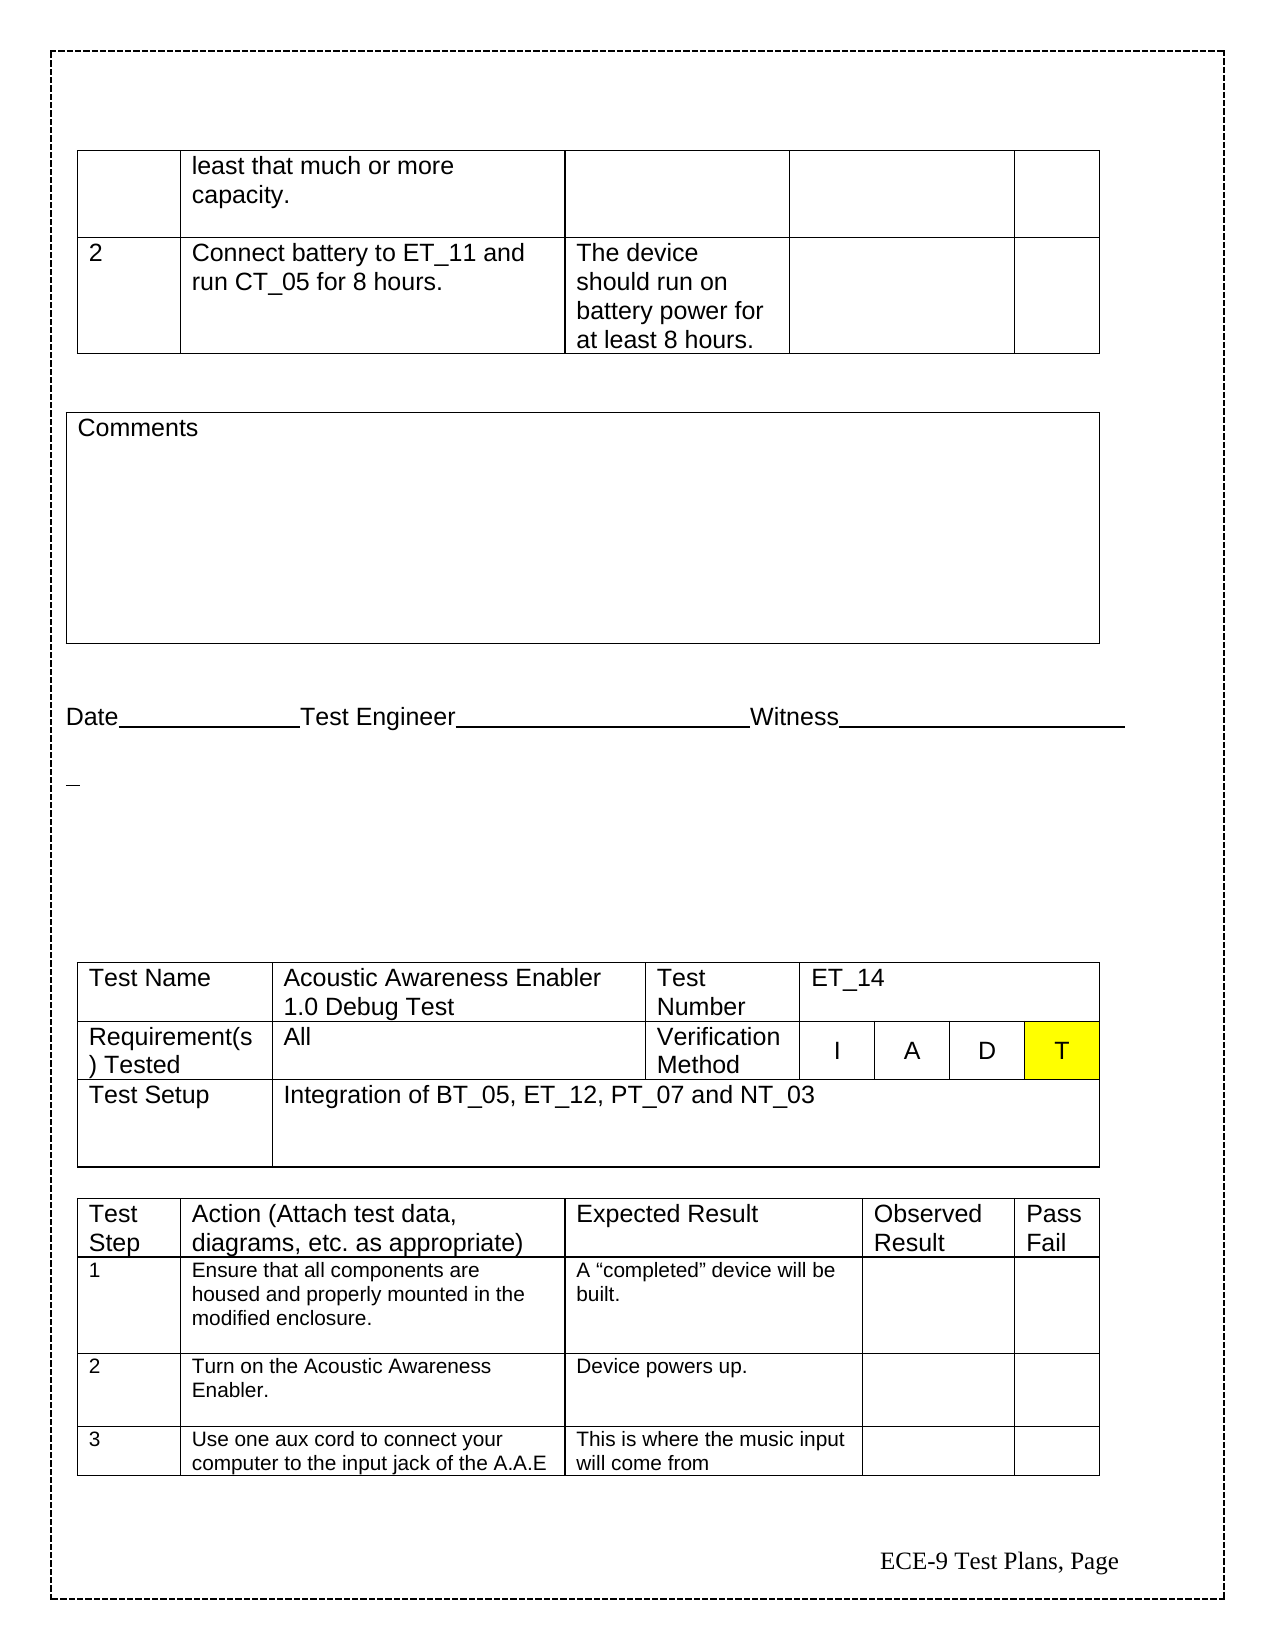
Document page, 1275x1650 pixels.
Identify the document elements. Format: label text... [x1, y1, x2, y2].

table_cell A “completed” device will be built. [566, 1258, 862, 1353]
table_cell I [800, 1022, 874, 1079]
table_cell Device powers up. [566, 1354, 862, 1426]
table_cell [1015, 1427, 1099, 1475]
table_cell 3 [78, 1427, 180, 1475]
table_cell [566, 151, 789, 237]
table_cell [1015, 1354, 1099, 1426]
table_cell [1015, 238, 1099, 353]
table_header Test Step [78, 1199, 180, 1256]
table_cell D [950, 1022, 1024, 1079]
table_cell Verification Method [646, 1022, 799, 1079]
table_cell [181, 1427, 564, 1475]
table_cell [1015, 151, 1099, 237]
table_cell Turn on the Acoustic Awareness Enabler. [181, 1354, 564, 1426]
table_cell T [1025, 1022, 1099, 1079]
table_header Acoustic Awareness Enabler 1.0 Debug Test [273, 963, 645, 1021]
table_header Expected Result [566, 1199, 862, 1256]
table_cell The device should run on battery power for at least 8 hours. [566, 238, 789, 353]
table_cell Requirement(s) Tested [78, 1022, 272, 1079]
table_cell [790, 238, 1014, 353]
table_header Comments [67, 413, 1099, 643]
table_cell [863, 1258, 1014, 1353]
table_cell [863, 1427, 1014, 1475]
table_cell Ensure that all components are housed and properly mounted in the modified enclosure. [181, 1258, 564, 1353]
table_header Action (Attach test data, diagrams, etc. as appropriate) [181, 1199, 564, 1256]
table_cell 1 [78, 1258, 180, 1353]
table_cell [790, 151, 1014, 237]
table_cell Test Setup [78, 1080, 272, 1166]
table_cell [1015, 1258, 1099, 1353]
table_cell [566, 1427, 862, 1475]
table_cell All [273, 1022, 645, 1079]
table_cell 2 [78, 1354, 180, 1426]
table_cell 2 [78, 238, 180, 353]
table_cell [181, 151, 564, 237]
table_cell Integration of BT_05, ET_12, PT_07 and NT_03 [273, 1080, 1099, 1166]
table_header Test Name [78, 963, 272, 1021]
table_cell 1 [78, 151, 180, 237]
table_header Test Number [646, 963, 799, 1021]
table_header Observed Result [863, 1199, 1014, 1256]
table_header Pass Fail [1015, 1199, 1099, 1256]
table_header ET_14 [800, 963, 1099, 1021]
table_cell [863, 1354, 1014, 1426]
table_cell A [875, 1022, 949, 1079]
table_cell Connect battery to ET_11 and run CT_05 for 8 hours. [181, 238, 564, 353]
text Date Test Engineer Witness [66, 701, 1125, 730]
